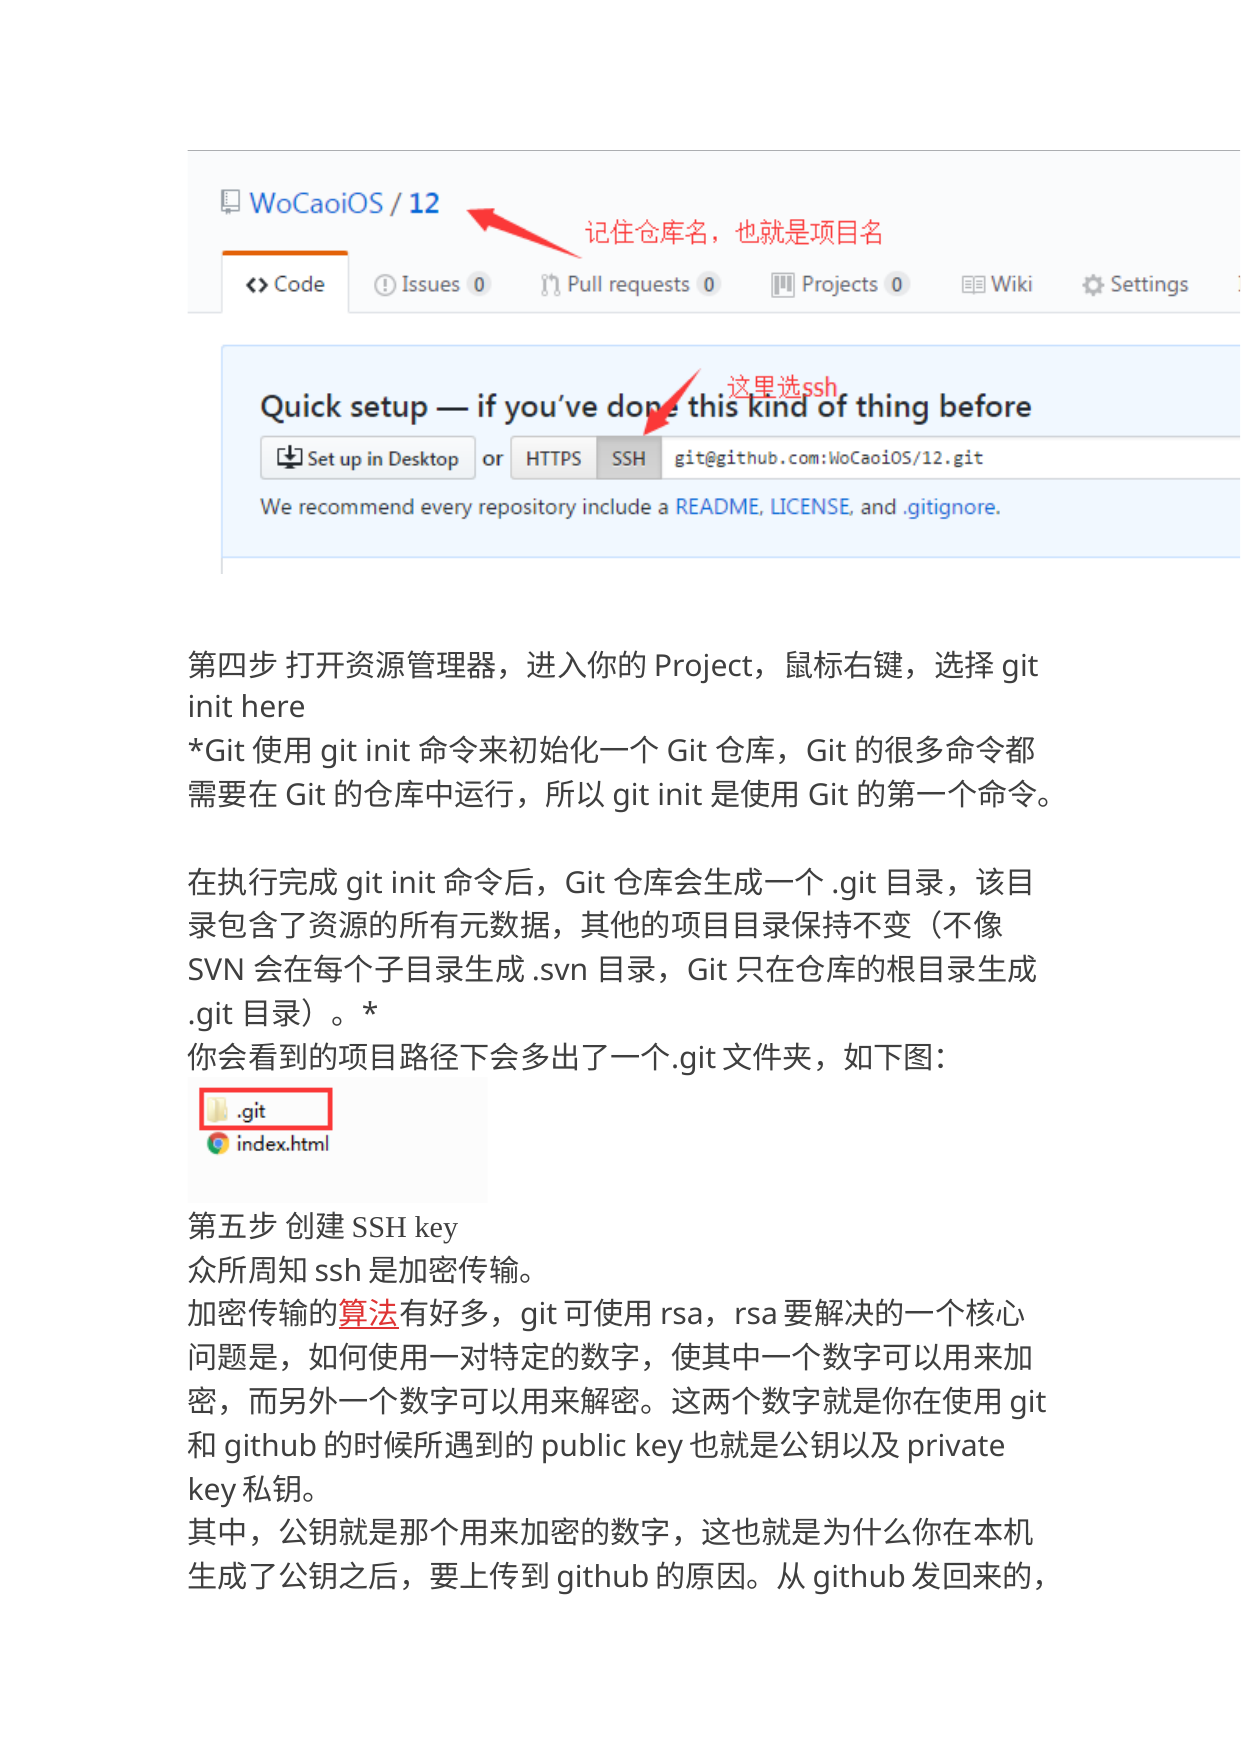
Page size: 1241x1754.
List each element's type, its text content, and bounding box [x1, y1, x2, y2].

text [187, 1246, 1053, 1597]
text 第五步 创建SSH key [187, 1202, 1053, 1246]
text 在执行完成 git init 命令后，Git 仓库会生成一个 .git 目录，该目录包含了资源的所有元数据，其他的项目目录保持不变（不像 SVN 会在每个子目录生成 .svn 目录，Git 只在仓库的根目录生成 .git 目录）。* [187, 858, 1053, 1033]
text 第四步 打开资源管理器，进入你的Project，鼠标右键，选择 git init here [187, 642, 1053, 727]
text *Git 使用 git init 命令来初始化一个 Git 仓库，Git 的很多命令都需要在 Git 的仓库中运行，所以 git init 是使用 Git 的第一个命令。 [187, 727, 1053, 858]
picture [187, 150, 1241, 574]
text 你会看到的项目路径下会多出了一个.git文件夹，如下图： [187, 1033, 1053, 1077]
picture [187, 1077, 488, 1203]
